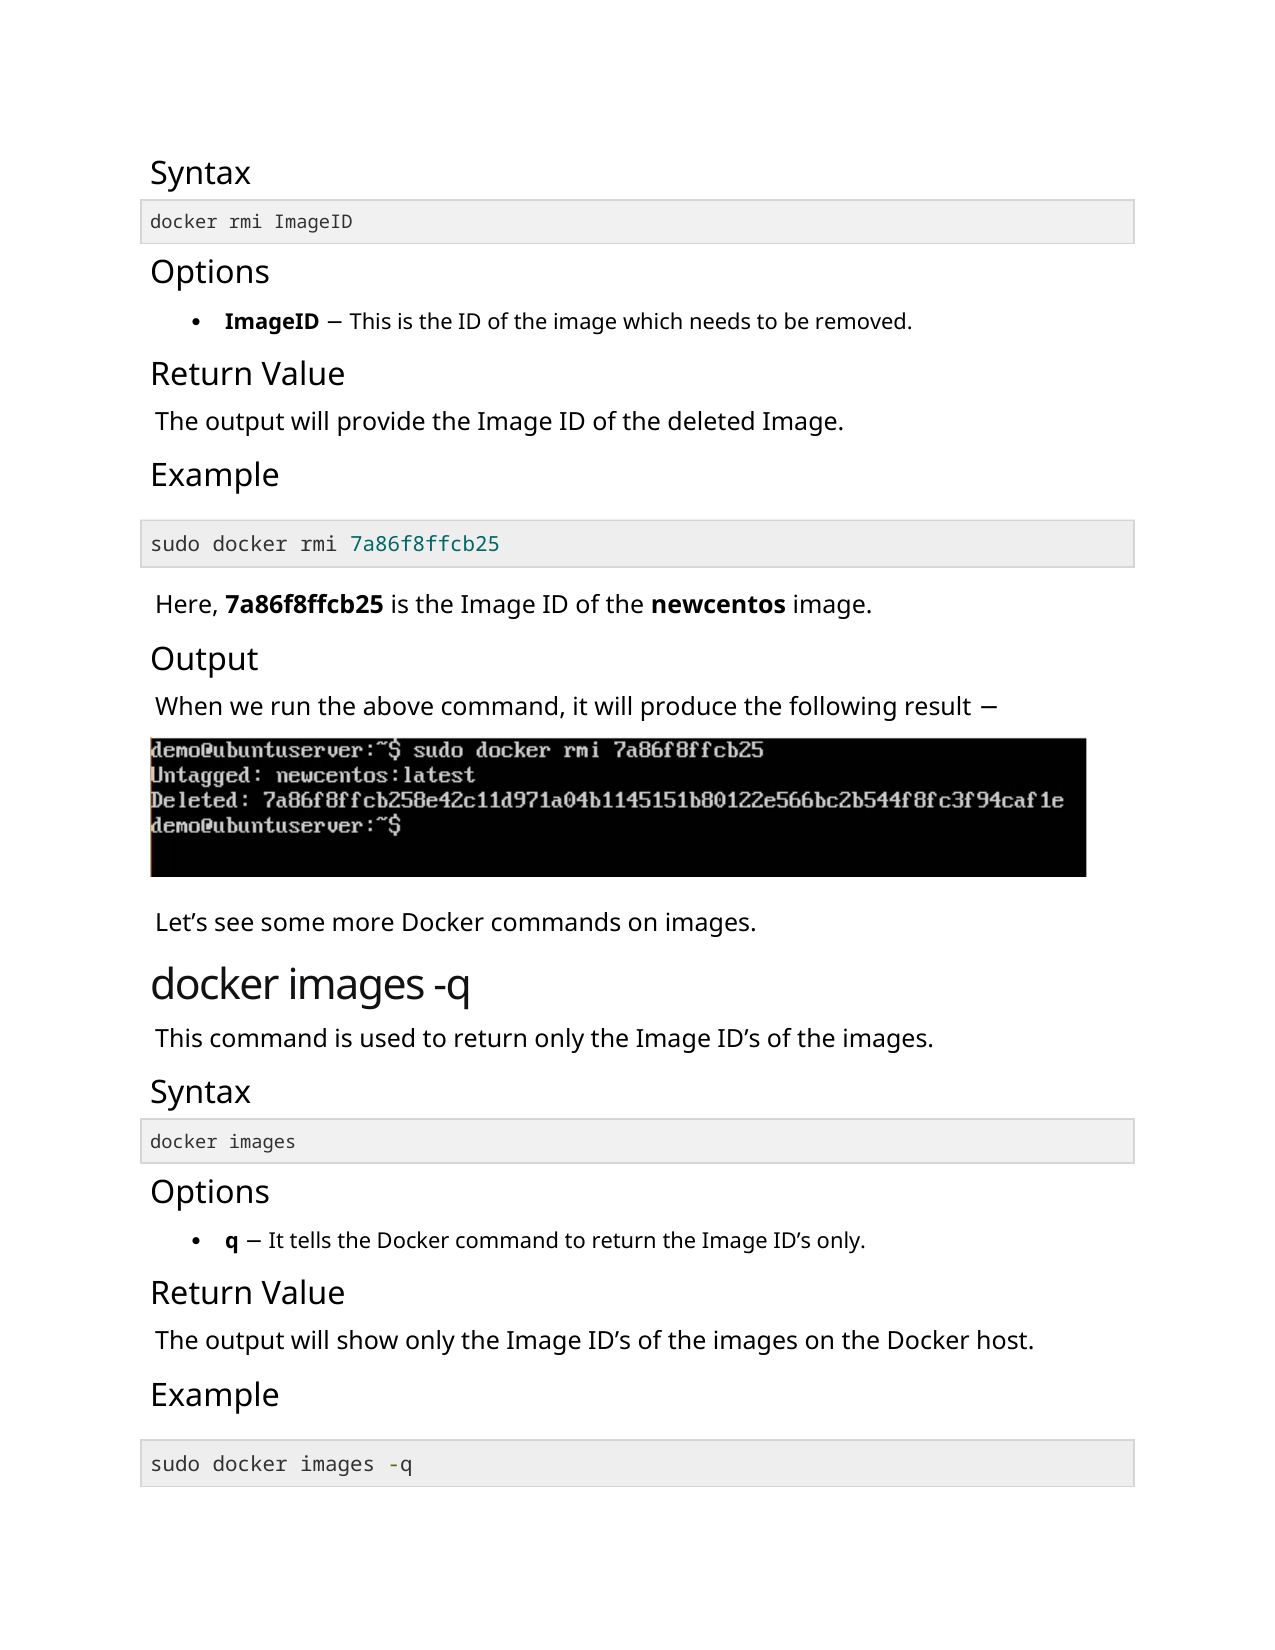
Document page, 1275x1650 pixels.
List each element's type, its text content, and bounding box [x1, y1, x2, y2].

subtitle Syntax [150, 150, 1120, 194]
text Let’s see some more Docker commands on images. [155, 901, 1120, 939]
text Here, 7a86f8ffcb25 is the Image ID of the newcentos image. [155, 583, 1120, 621]
subtitle Options [150, 1169, 1120, 1213]
text When we run the above command, it will produce the following result − [155, 685, 1120, 722]
subtitle Options [150, 249, 1120, 293]
text sudo docker images -q [142, 1441, 1133, 1486]
picture [150, 737, 1087, 877]
subtitle Return Value [150, 1270, 1120, 1314]
subtitle Return Value [150, 351, 1120, 395]
list q − It tells the Docker command to return the Image ID’s only. [192, 1218, 1120, 1255]
text docker rmi ImageID [142, 201, 1133, 243]
text The output will provide the Image ID of the deleted Image. [155, 400, 1120, 437]
text docker images [142, 1120, 1133, 1162]
text The output will show only the Image ID’s of the images on the Docker host. [155, 1319, 1120, 1357]
subtitle Example [150, 1372, 1120, 1416]
list ImageID − This is the ID of the image which needs to be removed. [192, 298, 1120, 336]
text sudo docker rmi 7a86f8ffcb25 [142, 521, 1133, 566]
subtitle Output [150, 636, 1120, 680]
text This command is used to return only the Image ID’s of the images. [155, 1017, 1120, 1054]
subtitle docker images -q [150, 954, 1120, 1012]
subtitle Example [150, 452, 1120, 496]
subtitle Syntax [150, 1069, 1120, 1113]
